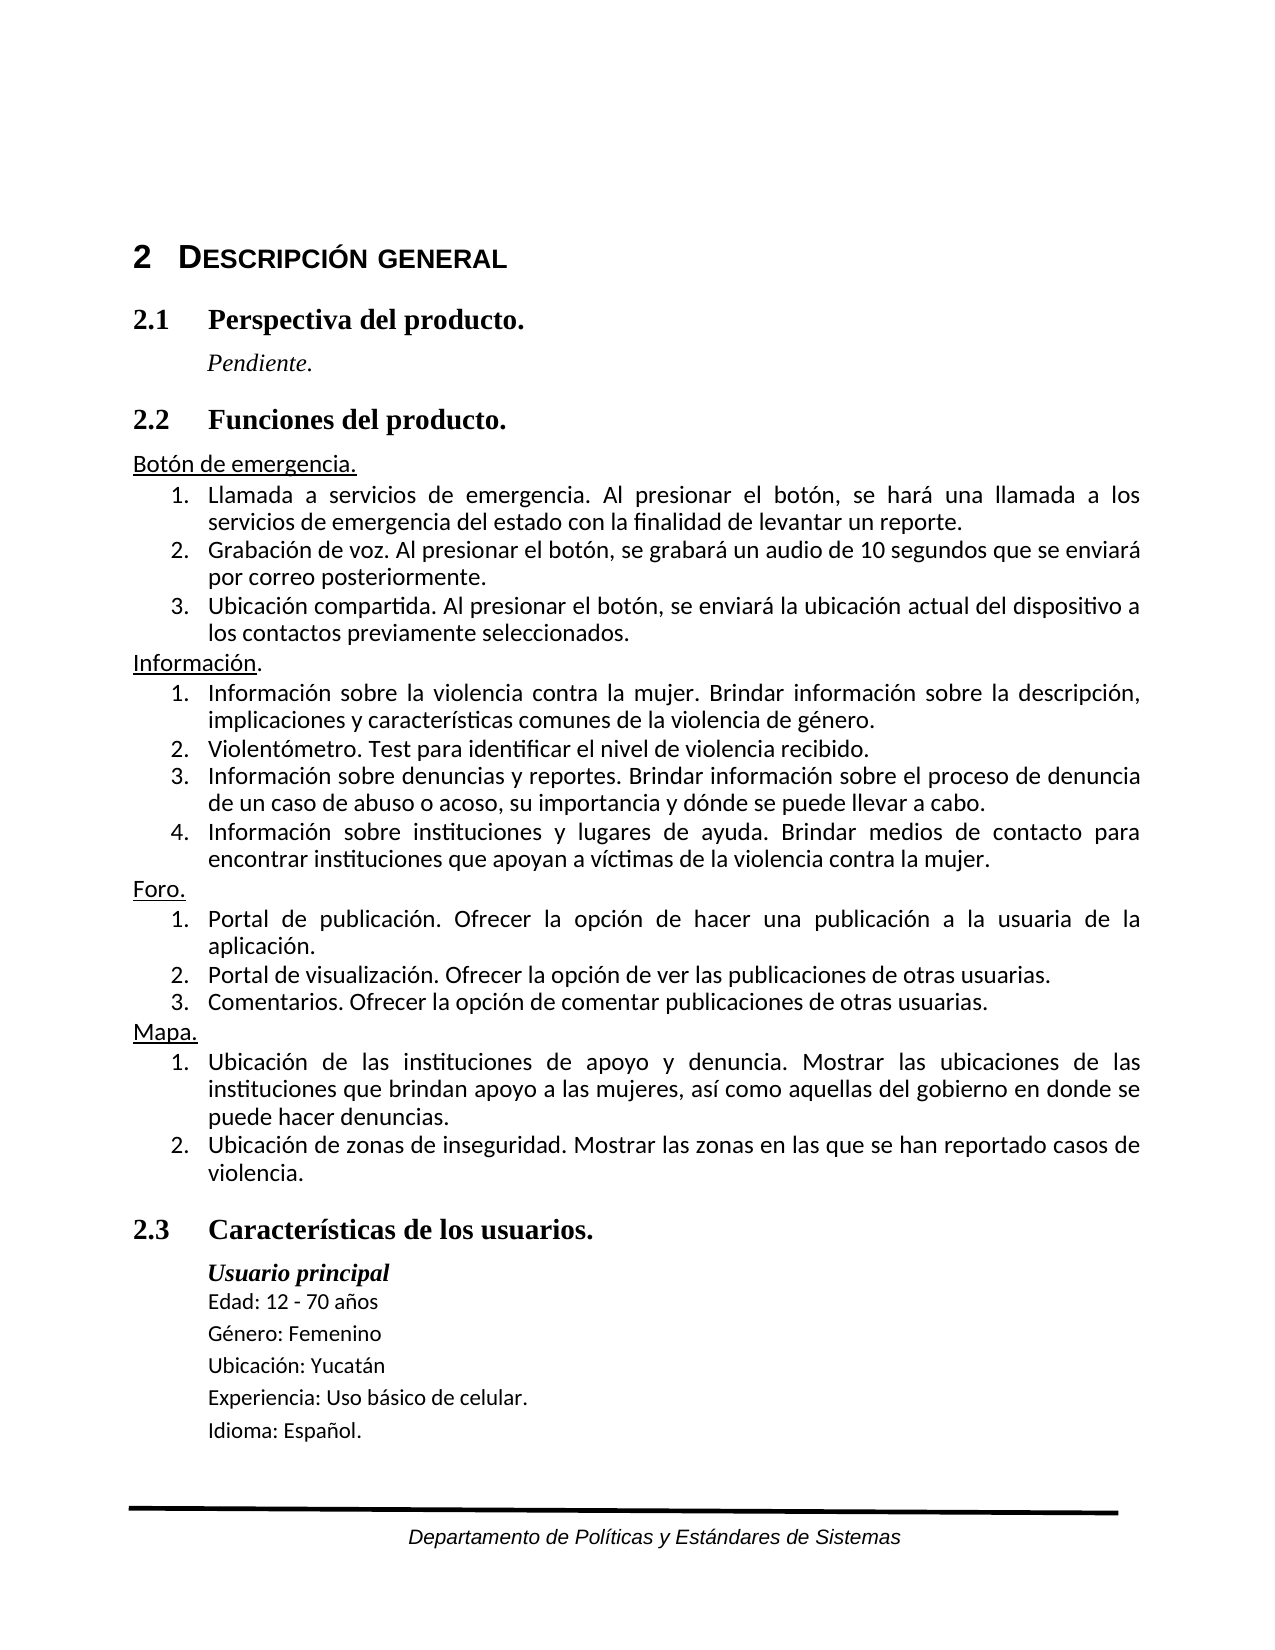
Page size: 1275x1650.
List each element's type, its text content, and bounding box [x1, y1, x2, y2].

text Mapa. [133, 1018, 1142, 1046]
text Foro. [133, 876, 1142, 903]
text Ubicación: Yucatán [208, 1351, 1142, 1379]
list Grabación de voz. Al presionar el botón, se grabará un audio de 10 segundos que se enviará por correo posteriormente. [170, 536, 1142, 592]
list Descripción general [133, 237, 1142, 277]
text Información. [133, 649, 1142, 677]
list Portal de publicación. Ofrecer la opción de hacer una publicación a la usuaria de la aplicación. [170, 906, 1142, 961]
list Ubicación de las instituciones de apoyo y denuncia. Mostrar las ubicaciones de las instituciones que brindan apoyo a las mujeres, así como aquellas del gobierno en donde se puede hacer denuncias. [170, 1048, 1142, 1132]
list Ubicación de zonas de inseguridad. Mostrar las zonas en las que se han reportado casos de violencia. [170, 1132, 1142, 1187]
text Usuario principal [133, 1258, 1142, 1287]
text Idioma: Español. [208, 1416, 1142, 1444]
list Información sobre instituciones y lugares de ayuda. Brindar medios de contacto para encontrar instituciones que apoyan a víctimas de la violencia contra la mujer. [170, 818, 1142, 874]
list Portal de visualización. Ofrecer la opción de ver las publicaciones de otras usuarias. [170, 961, 1142, 989]
text Género: Femenino [208, 1319, 1142, 1347]
text Edad: 12 - 70 años [208, 1287, 1142, 1315]
list Información sobre denuncias y reportes. Brindar información sobre el proceso de denuncia de un caso de abuso o acoso, su importancia y dónde se puede llevar a cabo. [170, 763, 1142, 818]
list Llamada a servicios de emergencia. Al presionar el botón, se hará una llamada a los servicios de emergencia del estado con la finalidad de levantar un reporte. [170, 481, 1142, 536]
list Comentarios. Ofrecer la opción de comentar publicaciones de otras usuarias. [170, 989, 1142, 1016]
list Información sobre la violencia contra la mujer. Brindar información sobre la descripción, implicaciones y características comunes de la violencia de género. [170, 679, 1142, 735]
list Funciones del producto. [133, 402, 1142, 436]
list Violentómetro. Test para identificar el nivel de violencia recibido. [170, 735, 1142, 763]
text Pendiente. [133, 348, 1142, 377]
text Botón de emergencia. [133, 448, 1142, 479]
list Ubicación compartida. Al presionar el botón, se enviará la ubicación actual del dispositivo a los contactos previamente seleccionados. [170, 592, 1142, 647]
text Experiencia: Uso básico de celular. [208, 1383, 1142, 1412]
list Características de los usuarios. [133, 1212, 1142, 1246]
list Perspectiva del producto. [133, 302, 1142, 336]
